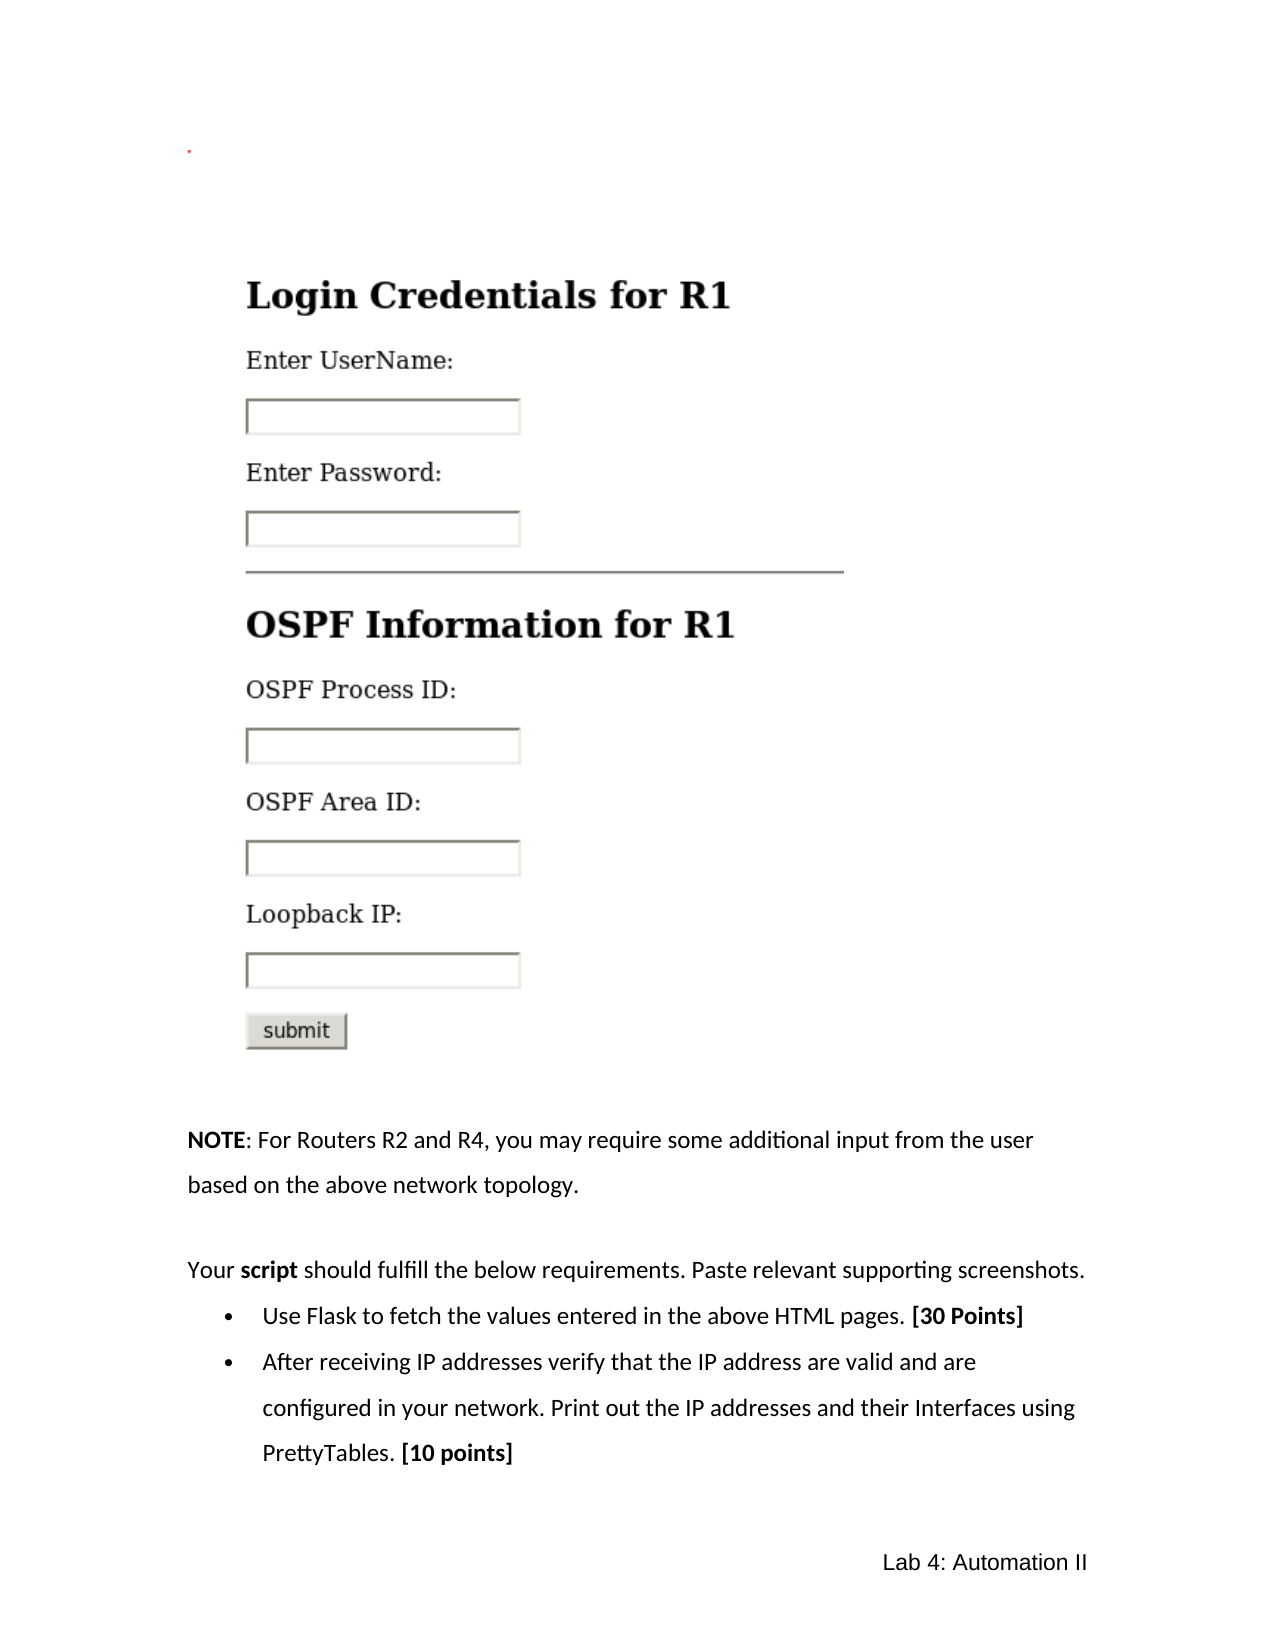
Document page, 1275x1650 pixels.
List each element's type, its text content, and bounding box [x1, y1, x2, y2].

text Your script should fulfill the below requirements. Paste relevant supporting screenshots. [187, 1255, 1087, 1285]
list After receiving IP addresses verify that the IP address are valid and are configured in your network. Print out the IP addresses and their Interfaces using PrettyTables. [10 points] [225, 1346, 1087, 1468]
text NOTE: For Routers R2 and R4, you may require some additional input from the user based on the above network topology. [187, 1124, 1087, 1200]
picture [187, 150, 844, 1075]
list Use Flask to fetch the values entered in the above HTML pages. [30 Points] [225, 1300, 1087, 1331]
